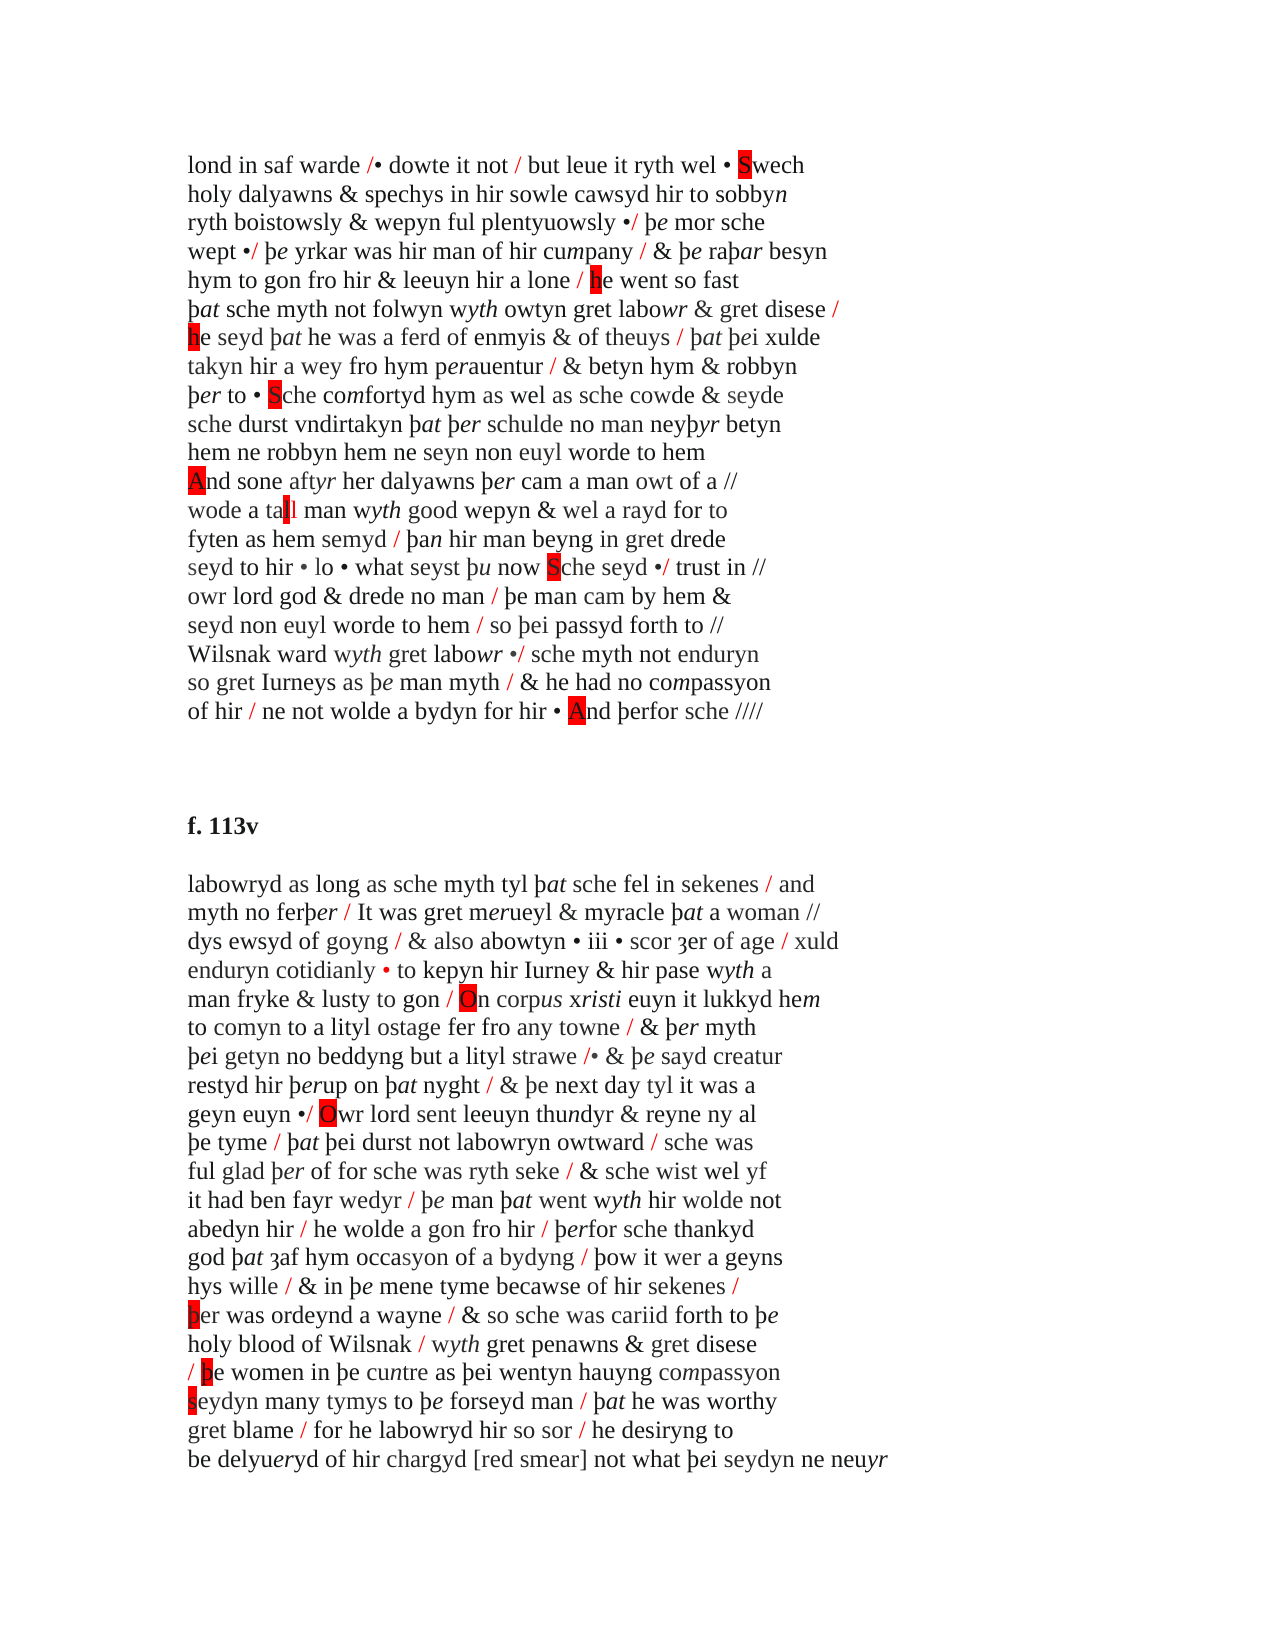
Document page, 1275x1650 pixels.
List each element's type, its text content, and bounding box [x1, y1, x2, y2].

text man fryke & lusty to gon / On corpus xristi euyn it lukkyd hem [187, 984, 459, 1012]
text lond in saf warde /• dowte it not / but leue it ryth wel • Swech [752, 150, 1087, 179]
text seyd to hir • lo • what seyst þu now Sche seyd •/ trust in // [187, 552, 1087, 581]
text þe tyme / þat þei durst not labowryn owtward / sche was [187, 1127, 1087, 1156]
text it had ben fayr wedyr / þe man þat went wyth hir wolde not [187, 1185, 1087, 1214]
text hym to gon fro hir & leeuyn hir a lone / he went so fast [187, 265, 590, 294]
text to comyn to a lityl ostage fer fro any towne / & þer myth [187, 1012, 1087, 1041]
text þer was ordeynd a wayne / & so sche was cariid forth to þe [200, 1300, 1087, 1329]
text wode a tall man wyth good wepyn & wel a rayd for to [290, 495, 1087, 524]
text abedyn hir / he wolde a gon fro hir / þerfor sche thankyd [187, 1214, 1087, 1242]
text be delyueryd of hir chargyd [red smear] not what þei seydyn ne neuyr [187, 1444, 1087, 1472]
text restyd hir þerup on þat nyght / & þe next day tyl it was a [187, 1070, 1087, 1099]
text gret blame / for he labowryd hir so sor / he desiryng to [187, 1415, 1087, 1444]
text wept •/ þe yrkar was hir man of hir cumpany / & þe raþar besyn [187, 236, 1087, 265]
text þei getyn no beddyng but a lityl strawe /• & þe sayd creatur [187, 1041, 1087, 1070]
text hys wille / & in þe mene tyme becawse of hir sekenes / [187, 1271, 1087, 1300]
text so gret Iurneys as þe man myth / & he had no compassyon [187, 667, 1087, 696]
text hem ne robbyn hem ne seyn non euyl worde to hem [187, 437, 1087, 466]
text of hir / ne not wolde a bydyn for hir • And þerfor sche //// [586, 696, 1087, 725]
text geyn euyn •/ Owr lord sent leeuyn thundyr & reyne ny al [187, 1099, 319, 1127]
text hym to gon fro hir & leeuyn hir a lone / he went so fast [602, 265, 1087, 294]
text god þat ȝaf hym occasyon of a bydyng / þow it wer a geyns [187, 1242, 1087, 1271]
text / þe women in þe cuntre as þei wentyn hauyng compassyon [187, 1357, 1087, 1386]
text fyten as hem semyd / þan hir man beyng in gret drede [187, 524, 1087, 552]
text of hir / ne not wolde a bydyn for hir • And þerfor sche //// [187, 696, 568, 725]
text enduryn cotidianly • to kepyn hir Iurney & hir pase wyth a [187, 955, 1087, 984]
text Wilsnak ward wyth gret labowr •/ sche myth not enduryn [187, 639, 1087, 667]
text seydyn many tymys to þe forseyd man / þat he was worthy [197, 1386, 1087, 1415]
text þat sche myth not folwyn wyth owtyn gret labowr & gret disese / [187, 294, 1087, 322]
text myth no ferþer / It was gret merueyl & myracle þat a woman // [187, 897, 1087, 926]
text man fryke & lusty to gon / On corpus xristi euyn it lukkyd hem [477, 984, 1087, 1012]
text labowryd as long as sche myth tyl þat sche fel in sekenes / and [187, 869, 1087, 897]
text sche durst vndirtakyn þat þer schulde no man neyþyr betyn [187, 409, 1087, 437]
text geyn euyn •/ Owr lord sent leeuyn thundyr & reyne ny al [337, 1099, 1087, 1127]
text seyd non euyl worde to hem / so þei passyd forth to // [187, 610, 1087, 639]
text ful glad þer of for sche was ryth seke / & sche wist wel yf [187, 1156, 1087, 1185]
text dys ewsyd of goyng / & also abowtyn • iii • scor ȝer of age / xuld [187, 926, 1087, 955]
text owr lord god & drede no man / þe man cam by hem & [187, 581, 1087, 610]
text ryth boistowsly & wepyn ful plentyuowsly •/ þe mor sche [187, 207, 1087, 236]
text holy blood of Wilsnak / wyth gret penawns & gret disese [187, 1329, 1087, 1357]
text takyn hir a wey fro hym perauentur / & betyn hym & robbyn [187, 351, 1087, 380]
text þer to • Sche comfortyd hym as wel as sche cowde & seyde [282, 380, 1087, 409]
text f. 113v [187, 811, 1087, 840]
text he seyd þat he was a ferd of enmyis & of theuys / þat þei xulde [187, 322, 1087, 351]
text holy dalyawns & spechys in hir sowle cawsyd hir to sobbyn [187, 179, 1087, 207]
text And sone aftyr her dalyawns þer cam a man owt of a // [206, 466, 1087, 495]
text lond in saf warde /• dowte it not / but leue it ryth wel • Swech [187, 150, 738, 179]
